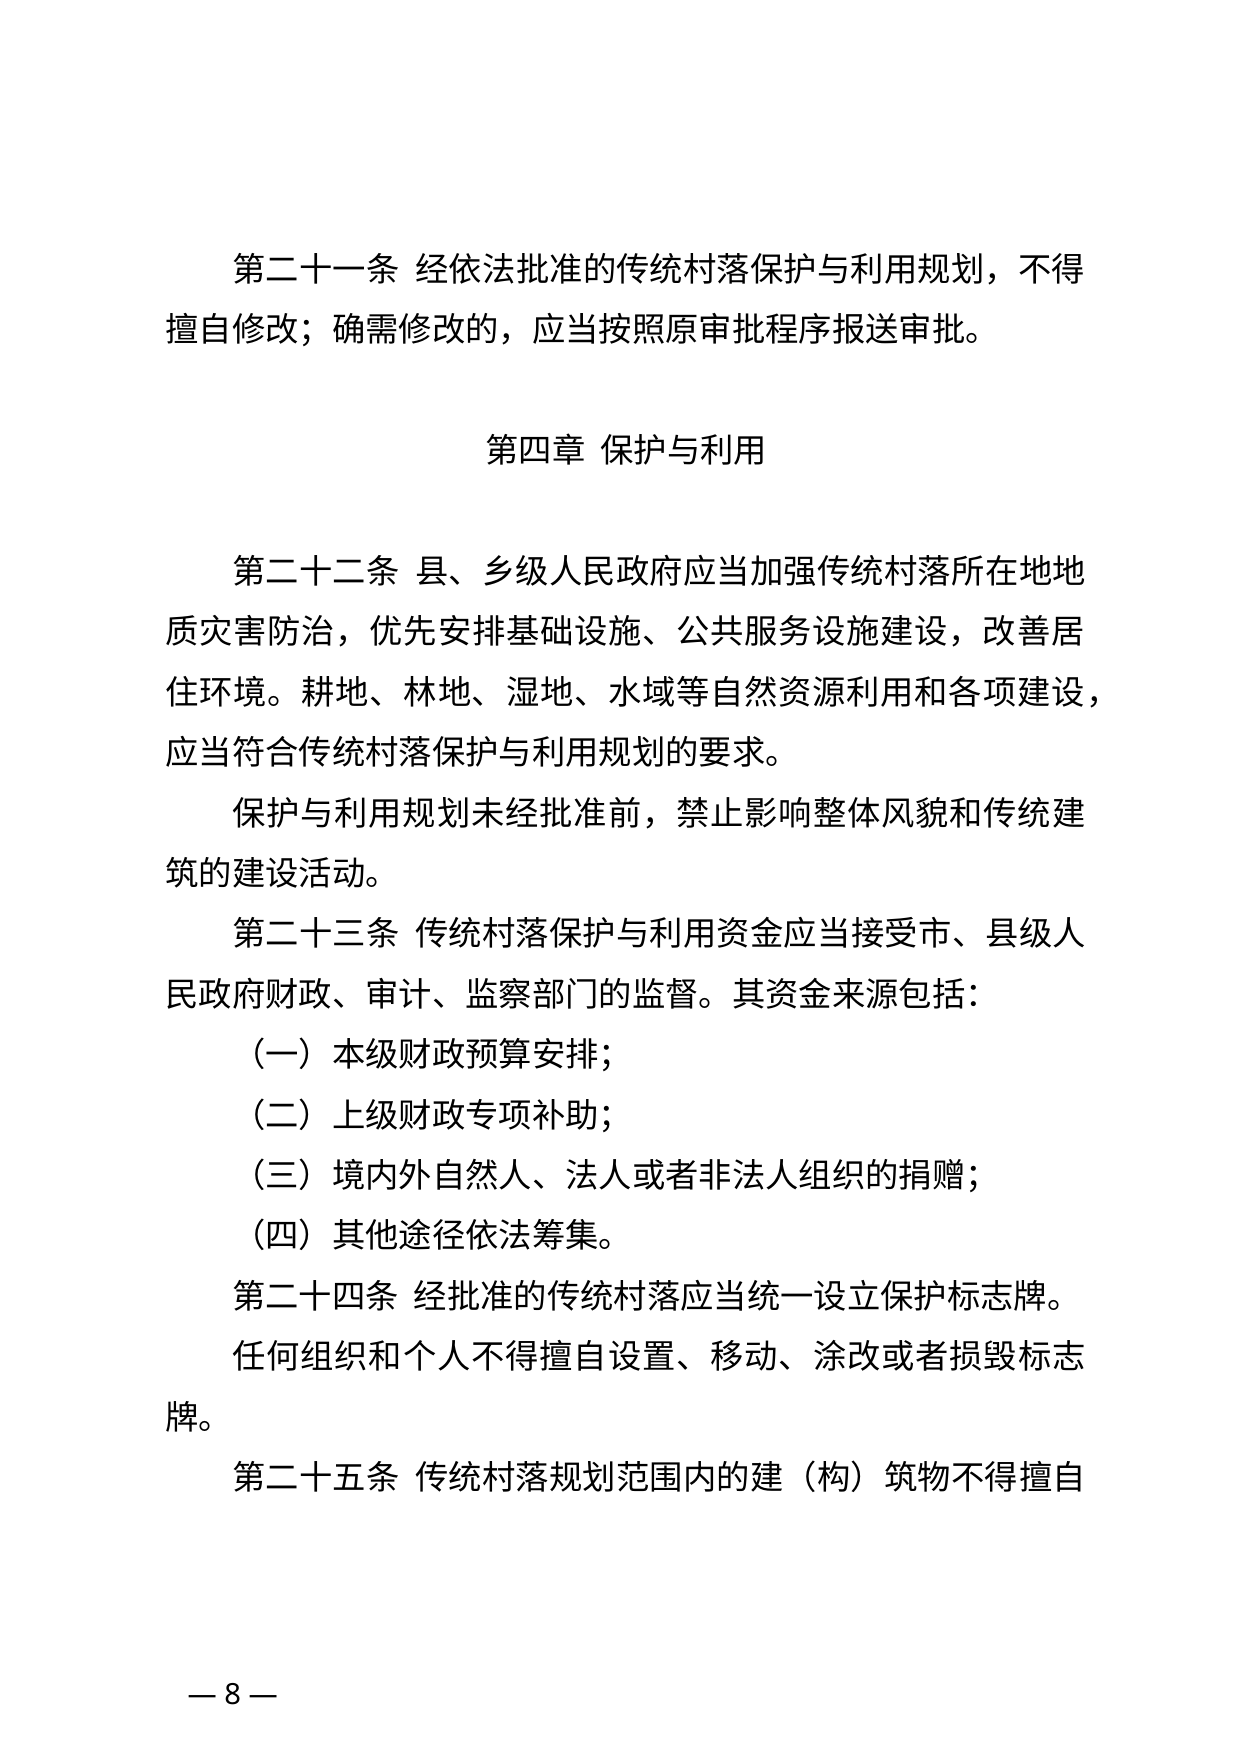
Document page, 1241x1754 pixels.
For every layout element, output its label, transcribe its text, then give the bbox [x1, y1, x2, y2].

text 第二十一条 经依法批准的传统村落保护与利用规划，不得擅自修改；确需修改的，应当按照原审批程序报送审批。 [165, 233, 1087, 354]
text 任何组织和个人不得擅自设置、移动、涂改或者损毁标志牌。 [165, 1320, 1087, 1441]
text 第二十二条 县、乡级人民政府应当加强传统村落所在地地质灾害防治，优先安排基础设施、公共服务设施建设，改善居住环境。耕地、林地、湿地、水域等自然资源利用和各项建设，应当符合传统村落保护与利用规划的要求。 [165, 535, 1087, 777]
text 第二十三条 传统村落保护与利用资金应当接受市、县级人民政府财政、审计、监察部门的监督。其资金来源包括： [165, 897, 1087, 1018]
text （一）本级财政预算安排； [165, 1018, 1087, 1079]
text 保护与利用规划未经批准前，禁止影响整体风貌和传统建筑的建设活动。 [165, 777, 1087, 897]
text （四）其他途径依法筹集。 [165, 1199, 1087, 1260]
text 第四章 保护与利用 [165, 414, 1087, 474]
text （二）上级财政专项补助； [165, 1079, 1087, 1139]
text （三）境内外自然人、法人或者非法人组织的捐赠； [165, 1139, 1087, 1199]
text 第二十四条 经批准的传统村落应当统一设立保护标志牌。 [165, 1260, 1087, 1320]
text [165, 1441, 1087, 1502]
